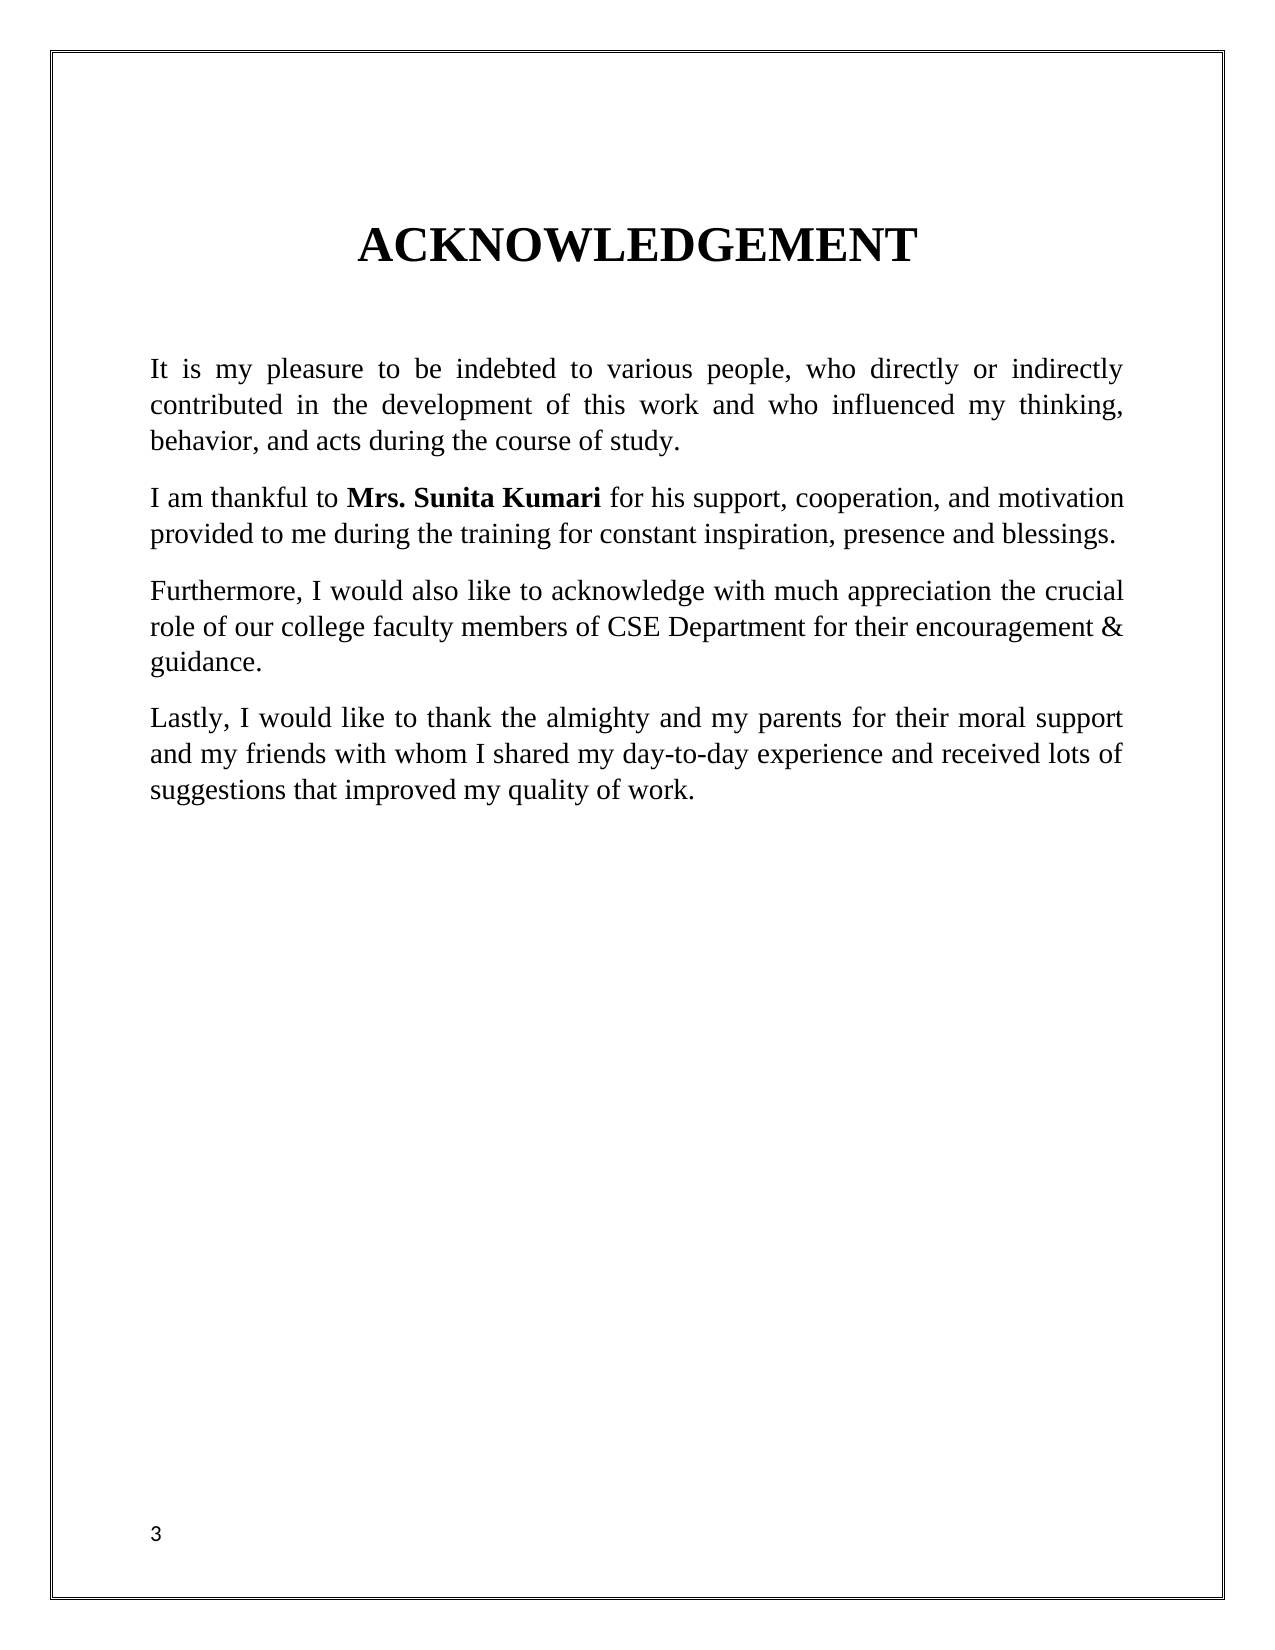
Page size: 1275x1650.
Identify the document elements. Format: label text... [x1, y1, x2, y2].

text ACKNOWLEDGEMENT [150, 215, 1125, 272]
text Lastly, I would like to thank the almighty and my parents for their moral support and my friends with whom I shared my day-to-day experience and received lots of suggestions that improved my quality of work. [150, 700, 1125, 806]
text It is my pleasure to be indebted to various people, who directly or indirectly contributed in the development of this work and who influenced my thinking, behavior, and acts during the course of study. [150, 351, 1125, 457]
text Furthermore, I would also like to acknowledge with much appreciation the crucial role of our college faculty members of CSE Department for their encouragement & guidance. [150, 573, 1125, 677]
text I am thankful to Mrs. Sunita Kumari for his support, cooperation, and motivation provided to me during the training for constant inspiration, presence and blessings. [150, 480, 1125, 550]
